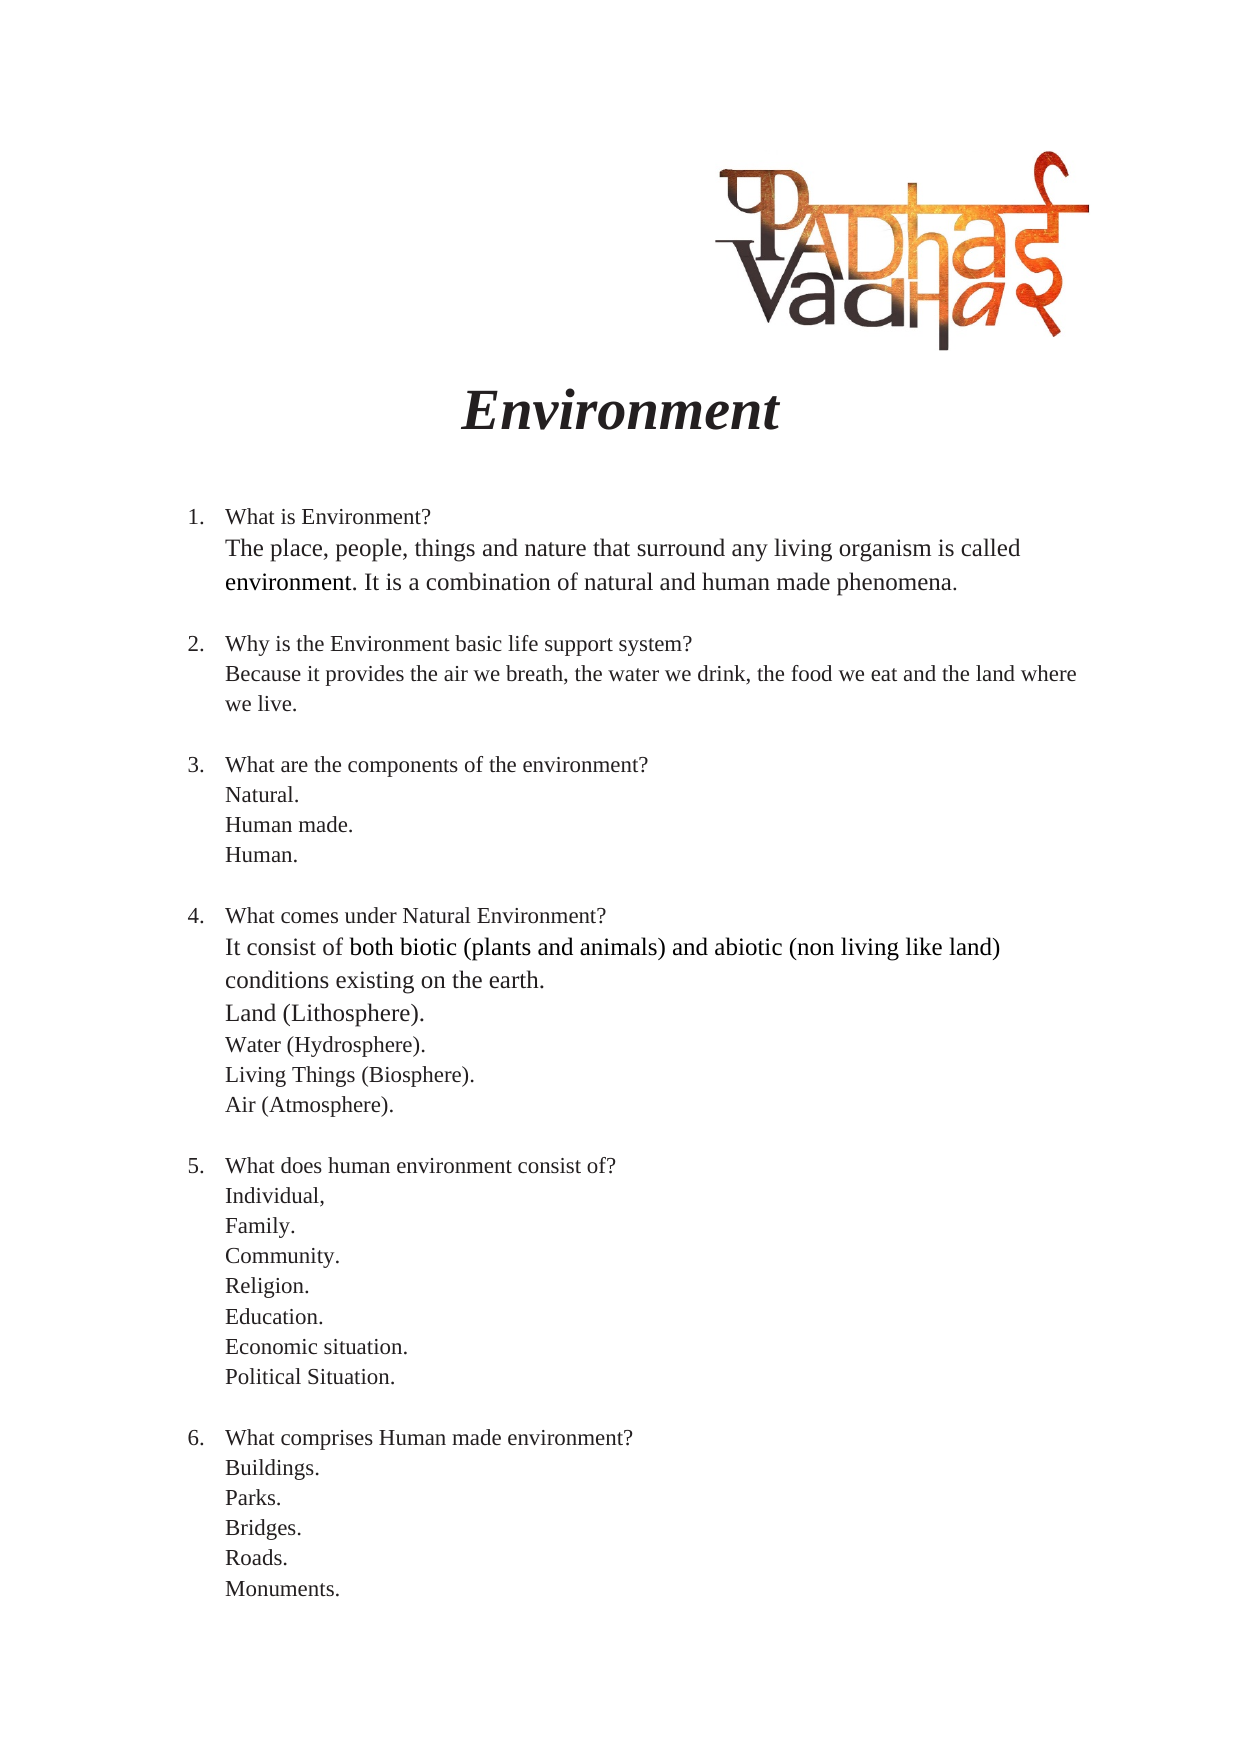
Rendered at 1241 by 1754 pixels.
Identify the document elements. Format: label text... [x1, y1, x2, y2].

list Air (Atmosphere). [225, 1091, 1090, 1118]
list What are the components of the environment? [187, 751, 1090, 777]
list Education. [225, 1303, 1090, 1329]
list Roads. [225, 1544, 1090, 1571]
list Parks. [225, 1484, 1090, 1510]
list Individual, [225, 1182, 1090, 1208]
picture [715, 150, 1091, 351]
list What is Environment? [187, 503, 1090, 530]
list The place, people, things and nature that surround any living organism is called environment. It is a combination of natural and human made phenomena. [225, 533, 1090, 595]
list Community. [225, 1242, 1090, 1269]
list Monuments. [225, 1575, 1090, 1601]
list Political Situation. [225, 1363, 1090, 1389]
list Bridges. [225, 1514, 1090, 1541]
list Religion. [225, 1273, 1090, 1299]
list Buildings. [225, 1454, 1090, 1480]
list Natural. [225, 781, 1090, 807]
list What comes under Natural Environment? [187, 902, 1090, 928]
text Environment [150, 375, 1090, 442]
list What comprises Human made environment? [187, 1424, 1090, 1450]
list Because it provides the air we breath, the water we drink, the food we eat and the land where we live. [225, 660, 1090, 717]
list It consist of both biotic (plants and animals) and abiotic (non living like land) conditions existing on the earth. [225, 932, 1090, 994]
list Human made. [225, 811, 1090, 837]
list Human. [225, 841, 1090, 868]
list Why is the Environment basic life support system? [187, 630, 1090, 656]
list Economic situation. [225, 1333, 1090, 1359]
list Water (Hydrosphere). [225, 1031, 1090, 1057]
list Land (Lithosphere). [225, 998, 1090, 1027]
list Living Things (Biosphere). [225, 1061, 1090, 1087]
list What does human environment consist of? [187, 1152, 1090, 1178]
list Family. [225, 1212, 1090, 1238]
